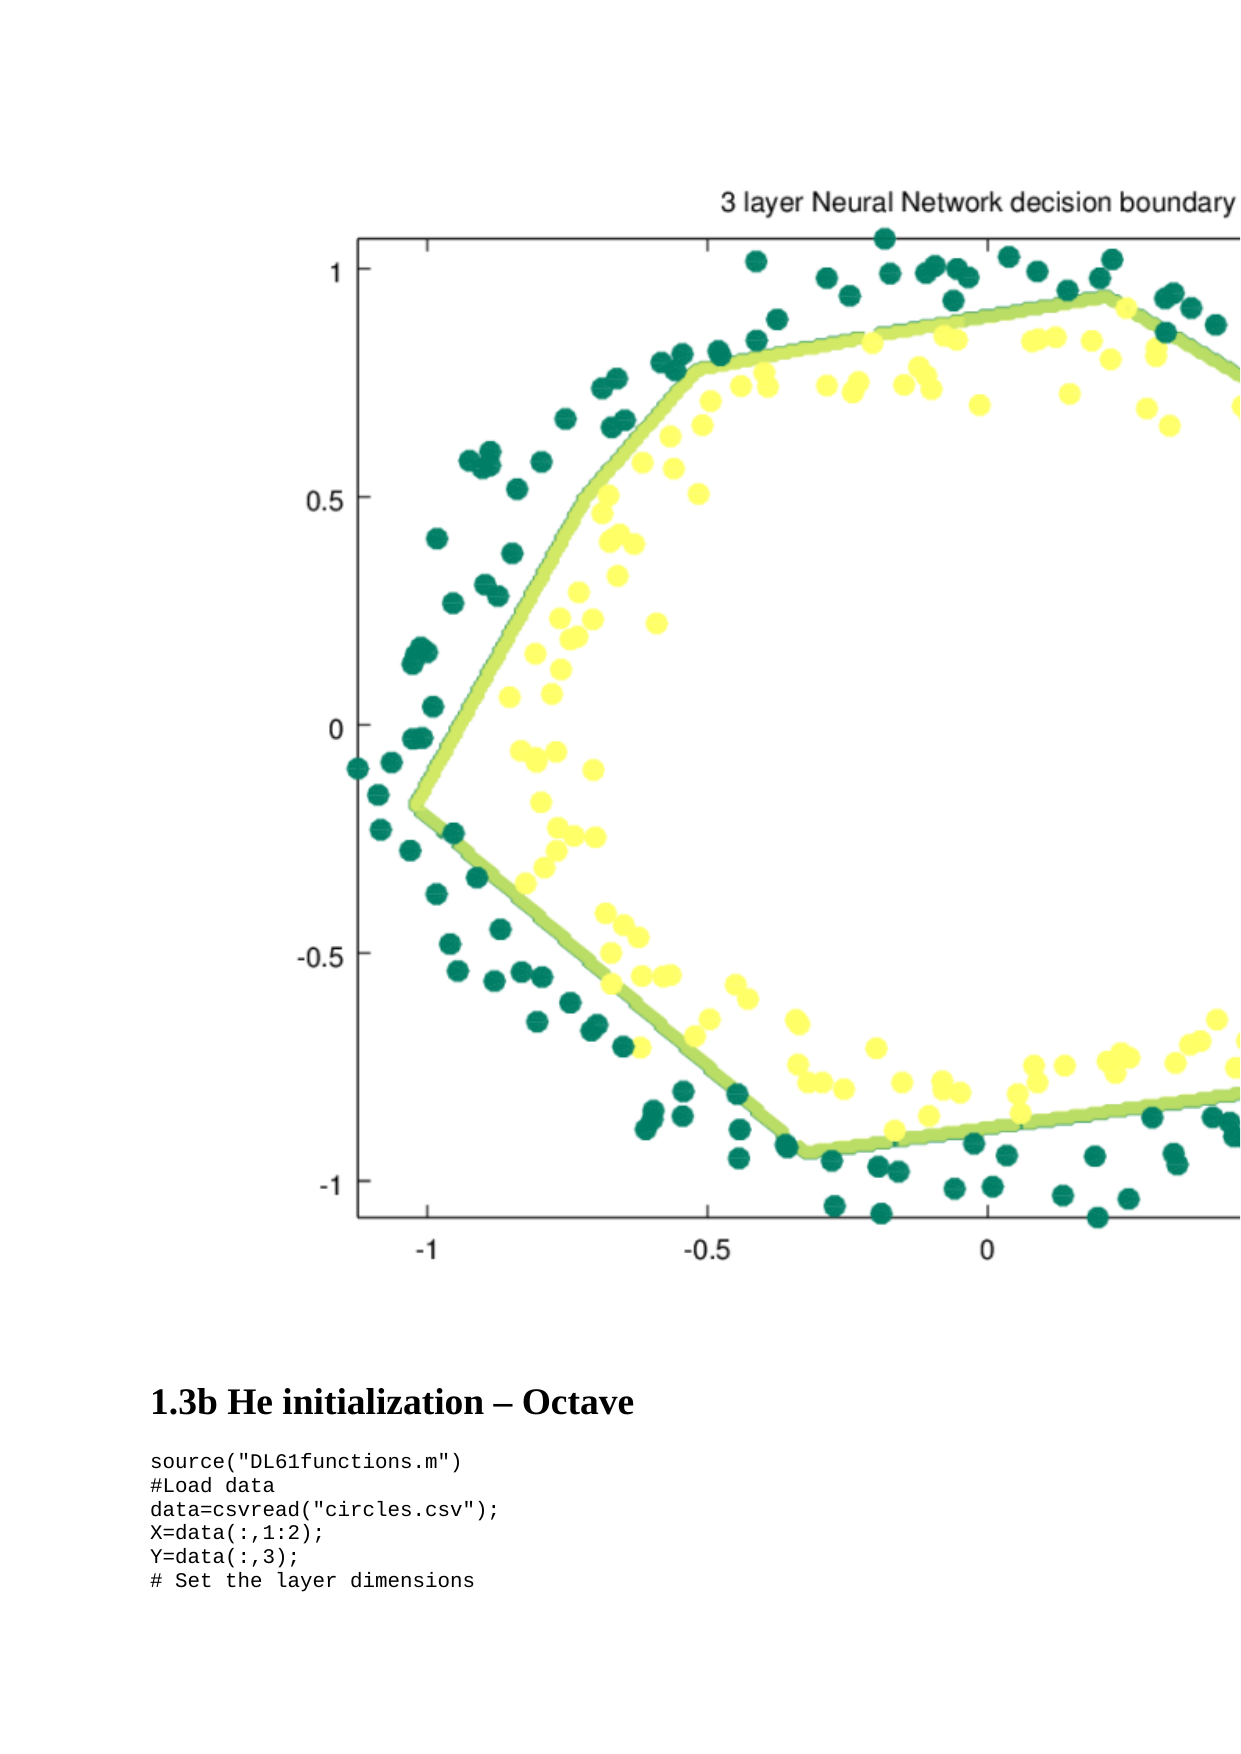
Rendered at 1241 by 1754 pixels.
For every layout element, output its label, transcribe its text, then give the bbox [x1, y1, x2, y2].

text #Load data [150, 1475, 1090, 1499]
text 1.3b He initialization – Octave [150, 1379, 1090, 1422]
text X=data(:,1:2); [150, 1522, 1090, 1546]
text Y=data(:,3); [150, 1546, 1090, 1570]
text # Set the layer dimensions [150, 1570, 1090, 1593]
text data=csvread("circles.csv"); [150, 1499, 1090, 1522]
text source("DL61functions.m") [150, 1451, 1090, 1475]
picture [150, 150, 1241, 1350]
